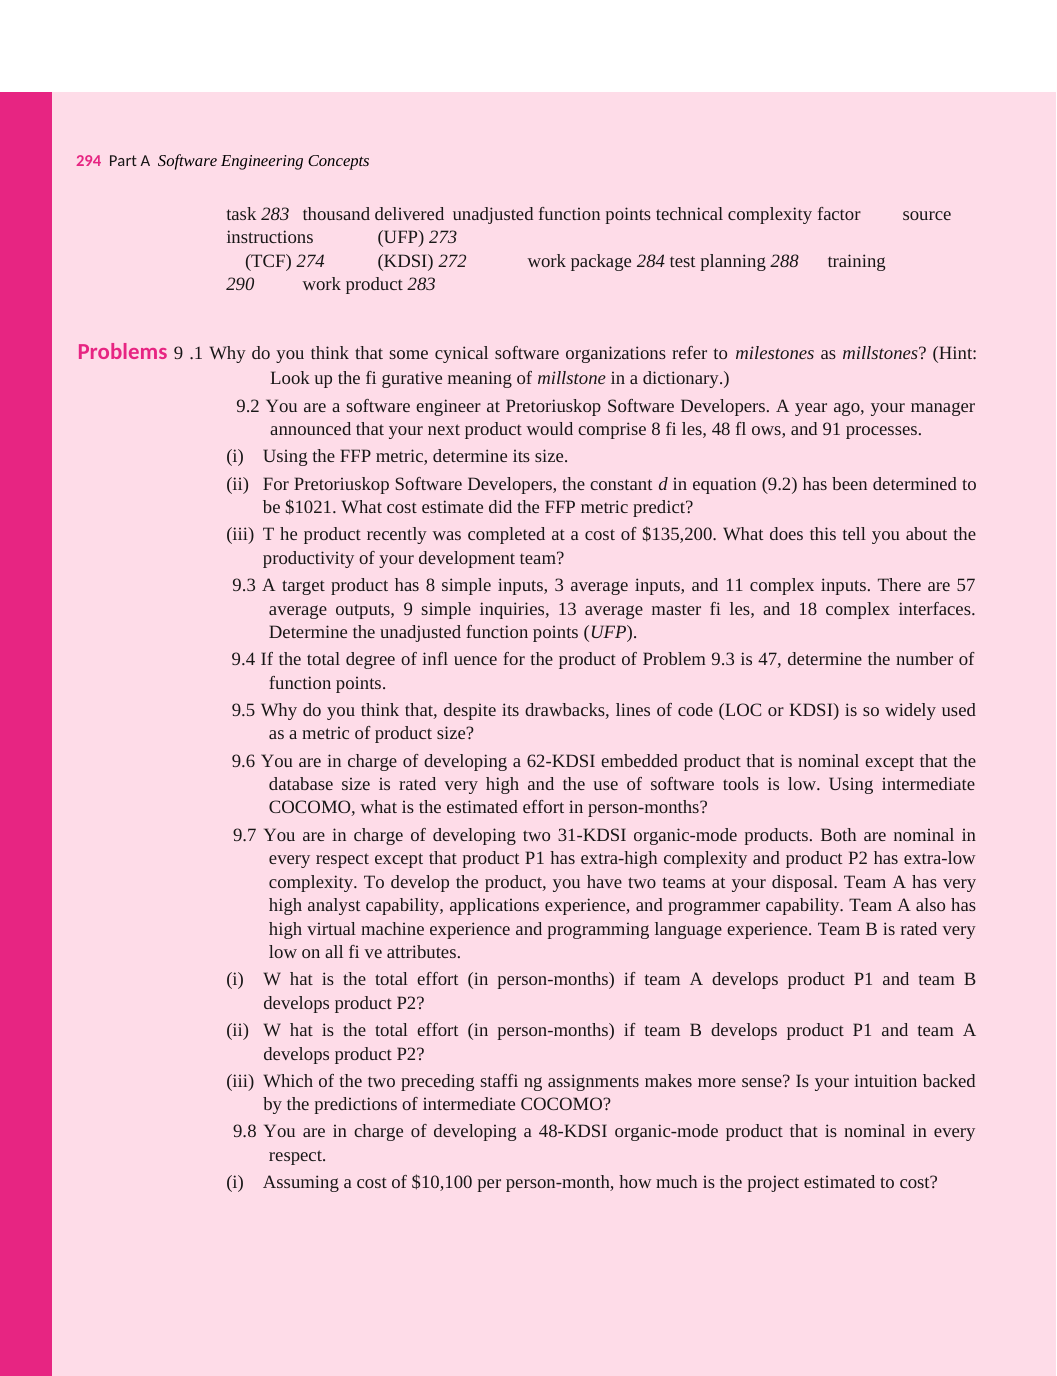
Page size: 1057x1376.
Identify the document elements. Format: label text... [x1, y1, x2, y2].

list Using the FFP metric, determine its size. [226, 445, 977, 467]
text 9.7 You are in charge of developing two 31-KDSI organic-mode products. Both are nominal in every respect except that product P1 has extra-high complexity and product P2 has extra-low complexity. To develop the product, you have two teams at your disposal. Team A has very high analyst capability, applications experience, and programmer capability. Team A also has high virtual machine experience and programming language experience. Team B is rated very low on all fi ve attributes. [226, 824, 977, 962]
text task 283 thousand delivered unadjusted function points technical complexity factor source instructions (UFP) 273 [226, 203, 977, 248]
list W hat is the total effort (in person-months) if team B develops product P1 and team A develops product P2? [226, 1019, 977, 1064]
text 9.5 Why do you think that, despite its drawbacks, lines of code (LOC or KDSI) is so widely used as a metric of product size? [226, 699, 977, 744]
list For Pretoriuskop Software Developers, the constant d in equation (9.2) has been determined to be $1021. What cost estimate did the FFP metric predict? [226, 472, 977, 517]
text 9.6 You are in charge of developing a 62-KDSI embedded product that is nominal except that the database size is rated very high and the use of software tools is low. Using intermediate COCOMO, what is the estimated effort in person-months? [226, 749, 977, 818]
text 9.3 A target product has 8 simple inputs, 3 average inputs, and 11 complex inputs. There are 57 average outputs, 9 simple inquiries, 13 average master fi les, and 18 complex interfaces. Determine the unadjusted function points (UFP). [226, 574, 977, 642]
text 9.8 You are in charge of developing a 48-KDSI organic-mode product that is nominal in every respect. [226, 1120, 977, 1165]
text (TCF) 274 (KDSI) 272 work package 284 test planning 288 training 290 work product 283 [226, 250, 911, 295]
list W hat is the total effort (in person-months) if team A develops product P1 and team B develops product P2? [226, 968, 977, 1013]
text Problems 9 .1 Why do you think that some cynical software organizations refer to milestones as millstones? (Hint: Look up the fi gurative meaning of millstone in a dictionary.) [77, 337, 977, 389]
text 9.2 You are a software engineer at Pretoriuskop Software Developers. A year ago, your manager announced that your next product would comprise 8 fi les, 48 fl ows, and 91 processes. [236, 394, 977, 439]
list Assuming a cost of $10,100 per person-month, how much is the project estimated to cost? [226, 1171, 977, 1193]
list Which of the two preceding staffi ng assignments makes more sense? Is your intuition backed by the predictions of intermediate COCOMO? [226, 1070, 977, 1115]
text 294 Part A Software Engineering Concepts [76, 150, 977, 170]
text 9.4 If the total degree of infl uence for the product of Problem 9.3 is 47, determine the number of function points. [226, 648, 977, 693]
list T he product recently was completed at a cost of $135,200. What does this tell you about the productivity of your development team? [226, 523, 977, 568]
